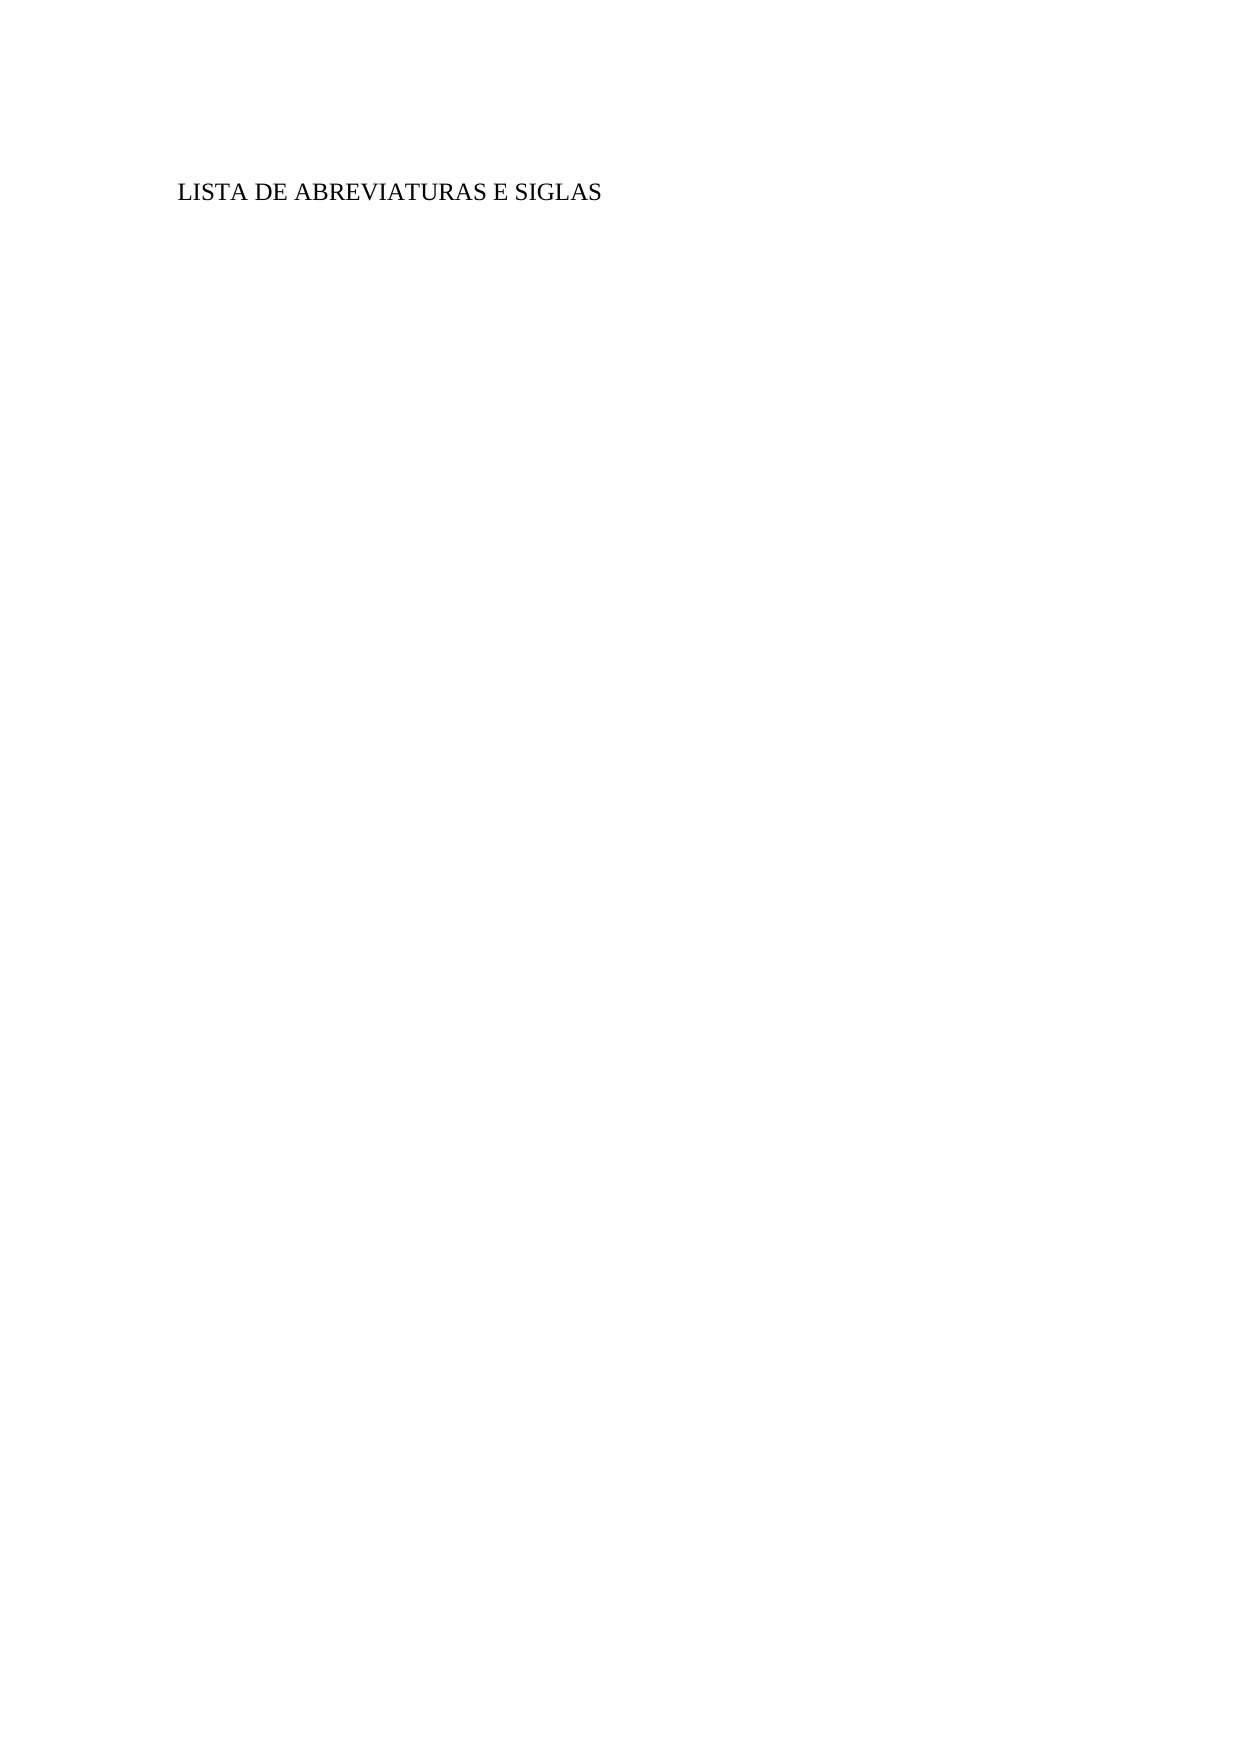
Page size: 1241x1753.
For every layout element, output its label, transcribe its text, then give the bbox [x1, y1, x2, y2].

text LISTA DE ABREVIATURAS E SIGLAS [177, 177, 1122, 206]
